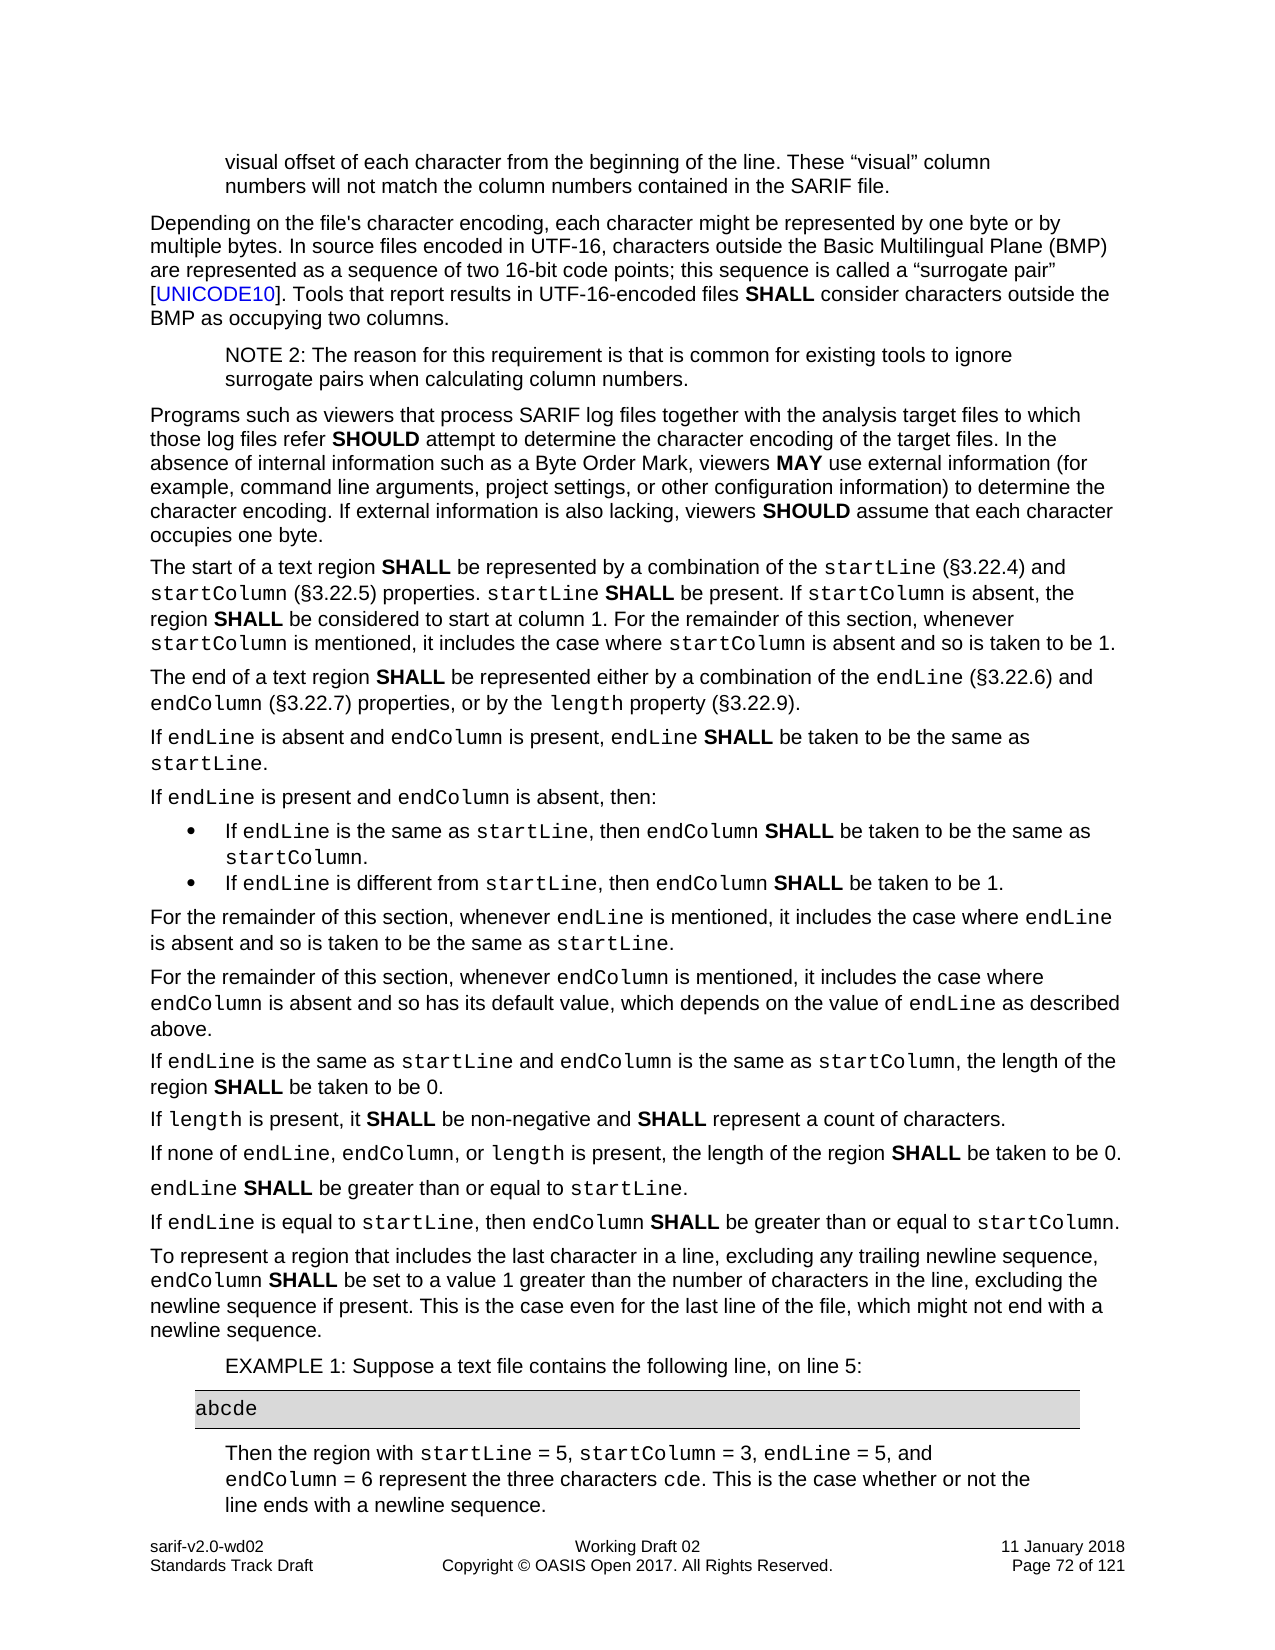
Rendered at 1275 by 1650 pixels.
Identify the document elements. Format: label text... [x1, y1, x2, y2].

text EXAMPLE 1: Suppose a text file contains the following line, on line 5: [225, 1354, 1050, 1378]
text If endLine is absent and endColumn is present, endLine SHALL be taken to be the same as startLine. [150, 725, 1125, 777]
text endLine SHALL be greater than or equal to startLine. [150, 1175, 1125, 1201]
text If length is present, it SHALL be non-negative and SHALL represent a count of characters. [150, 1107, 1125, 1133]
text If none of endLine, endColumn, or length is present, the length of the region SHALL be taken to be 0. [150, 1141, 1125, 1167]
text If endLine is the same as startLine and endColumn is the same as startColumn, the length of the region SHALL be taken to be 0. [150, 1049, 1125, 1099]
list If endLine is the same as startLine, then endColumn SHALL be taken to be the same as startColumn. [187, 819, 1125, 871]
text To represent a region that includes the last character in a line, excluding any trailing newline sequence, endColumn SHALL be set to a value 1 greater than the number of characters in the line, excluding the newline sequence if present. This is the case even for the last line of the file, which might not end with a newline sequence. [150, 1244, 1125, 1341]
text If endLine is present and endColumn is absent, then: [150, 785, 1125, 811]
text The end of a text region SHALL be represented either by a combination of the endLine (§3.22.6) and endColumn (§3.22.7) properties, or by the length property (§3.22.9). [150, 665, 1125, 717]
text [225, 150, 1050, 198]
text For the remainder of this section, whenever endLine is mentioned, it includes the case where endLine is absent and so is taken to be the same as startLine. [150, 905, 1125, 957]
text NOTE 2: The reason for this requirement is that is common for existing tools to ignore surrogate pairs when calculating column numbers. [225, 343, 1050, 391]
text The start of a text region SHALL be represented by a combination of the startLine (§3.22.4) and startColumn (§3.22.5) properties. startLine SHALL be present. If startColumn is absent, the region SHALL be considered to start at column 1. For the remainder of this section, whenever startColumn is mentioned, it includes the case where startColumn is absent and so is taken to be 1. [150, 555, 1125, 657]
list If endLine is different from startLine, then endColumn SHALL be taken to be 1. [187, 871, 1125, 897]
text Then the region with startLine = 5, startColumn = 3, endLine = 5, and endColumn = 6 represent the three characters cde. This is the case whether or not the line ends with a newline sequence. [225, 1441, 1050, 1517]
text For the remainder of this section, whenever endColumn is mentioned, it includes the case where endColumn is absent and so has its default value, which depends on the value of endLine as described above. [150, 965, 1125, 1041]
text abcde [195, 1391, 1080, 1428]
text If endLine is equal to startLine, then endColumn SHALL be greater than or equal to startColumn. [150, 1209, 1125, 1235]
